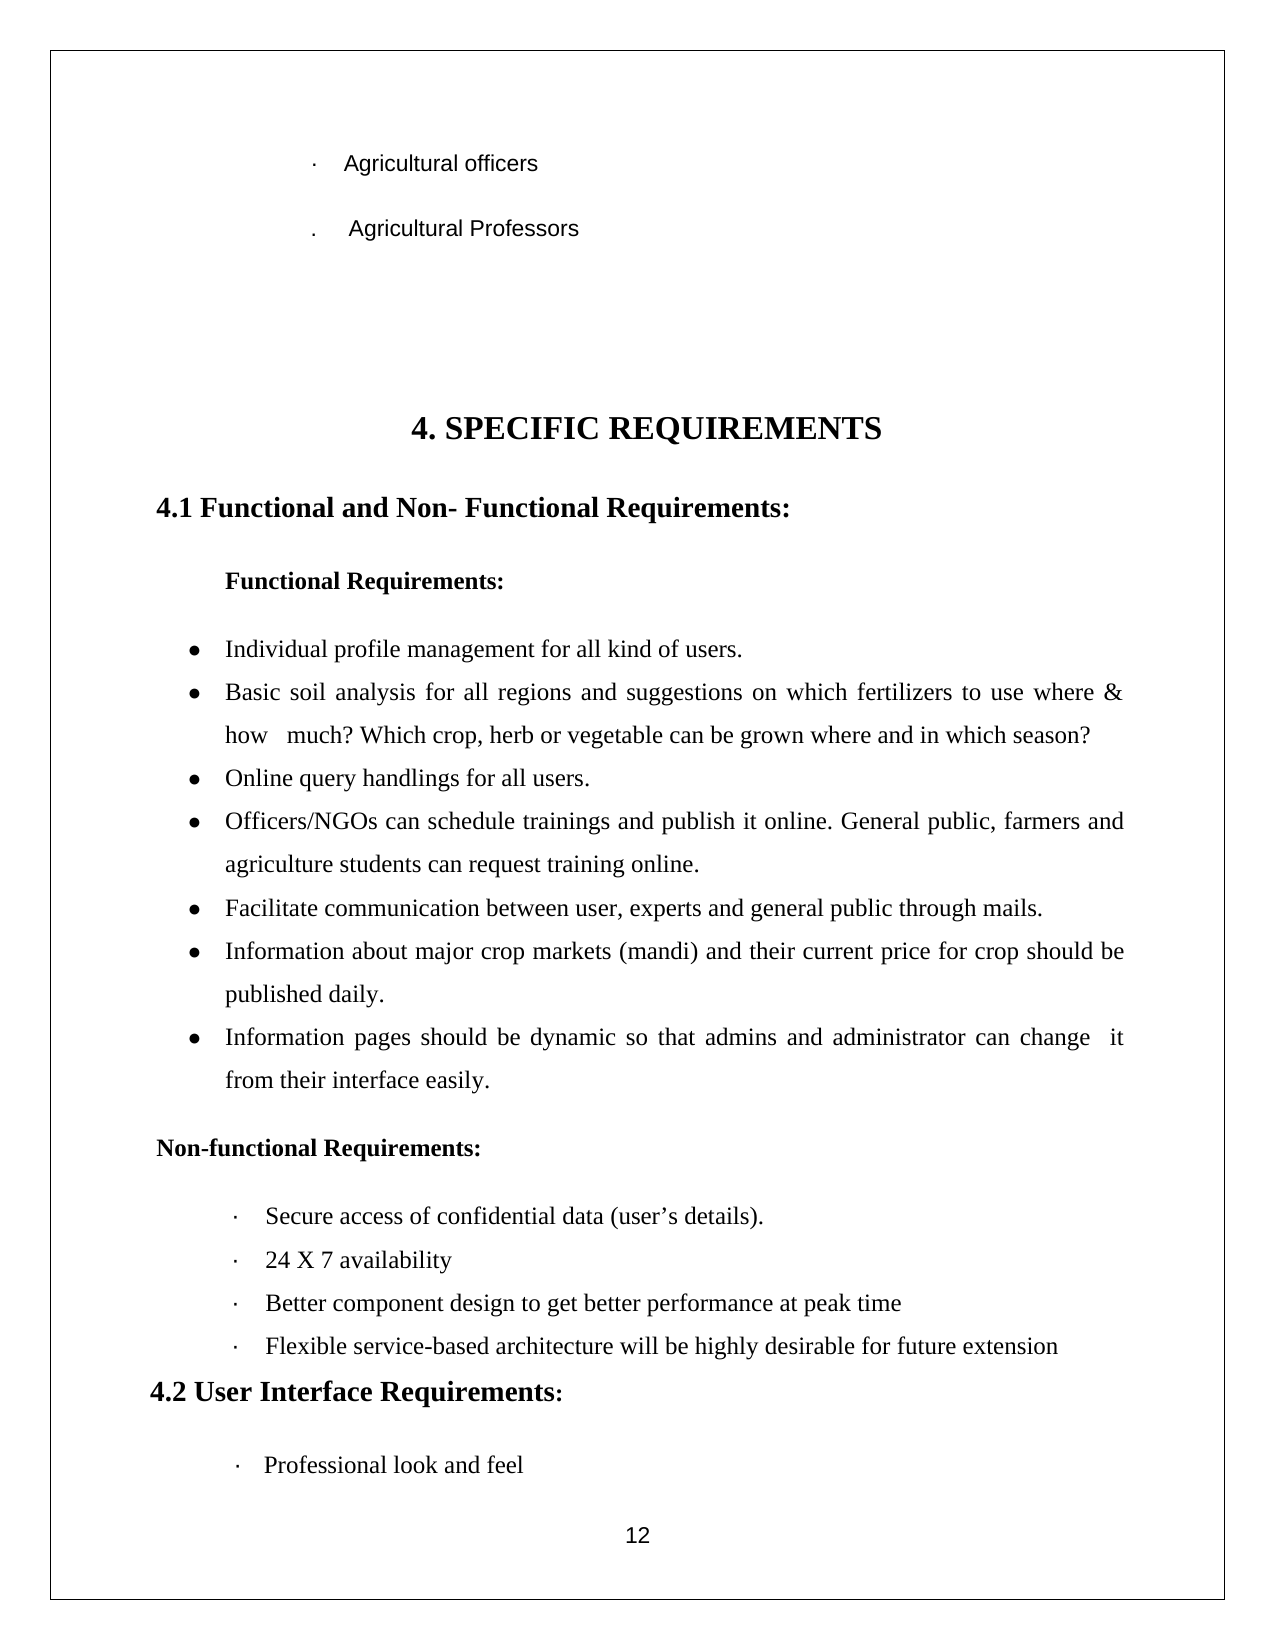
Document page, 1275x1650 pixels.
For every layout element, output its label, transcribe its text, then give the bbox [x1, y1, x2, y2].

list Basic soil analysis for all regions and suggestions on which fertilizers to use where & how much? Which crop, herb or vegetable can be grown where and in which season? [187, 677, 1125, 749]
text · 24 X 7 availability [231, 1244, 1125, 1273]
text · Flexible service-based architecture will be highly desirable for future extension [231, 1331, 1125, 1360]
text · Agricultural officers [310, 150, 1125, 176]
list Individual profile management for all kind of users. [187, 634, 1125, 663]
list Facilitate communication between user, experts and general public through mails. [187, 893, 1125, 921]
list Information pages should be dynamic so that admins and administrator can change it from their interface easily. [187, 1022, 1125, 1094]
text · Better component design to get better performance at peak time [231, 1288, 1125, 1317]
text 4. SPECIFIC REQUIREMENTS [150, 408, 1125, 446]
list Officers/NGOs can schedule trainings and publish it online. General public, farmers and agriculture students can request training online. [187, 806, 1125, 878]
text Non-functional Requirements: [150, 1133, 1125, 1162]
list Information about major crop markets (mandi) and their current price for crop should be published daily. [187, 936, 1125, 1008]
text 4.2 User Interface Requirements: [150, 1374, 1125, 1408]
text . Agricultural Professors [310, 214, 1125, 241]
list Online query handlings for all users. [187, 763, 1125, 792]
text · Professional look and feel [233, 1449, 1125, 1478]
text 4.1 Functional and Non- Functional Requirements: [150, 490, 1125, 524]
text · Secure access of confidential data (user’s details). [231, 1201, 1125, 1230]
text Functional Requirements: [150, 566, 1125, 594]
